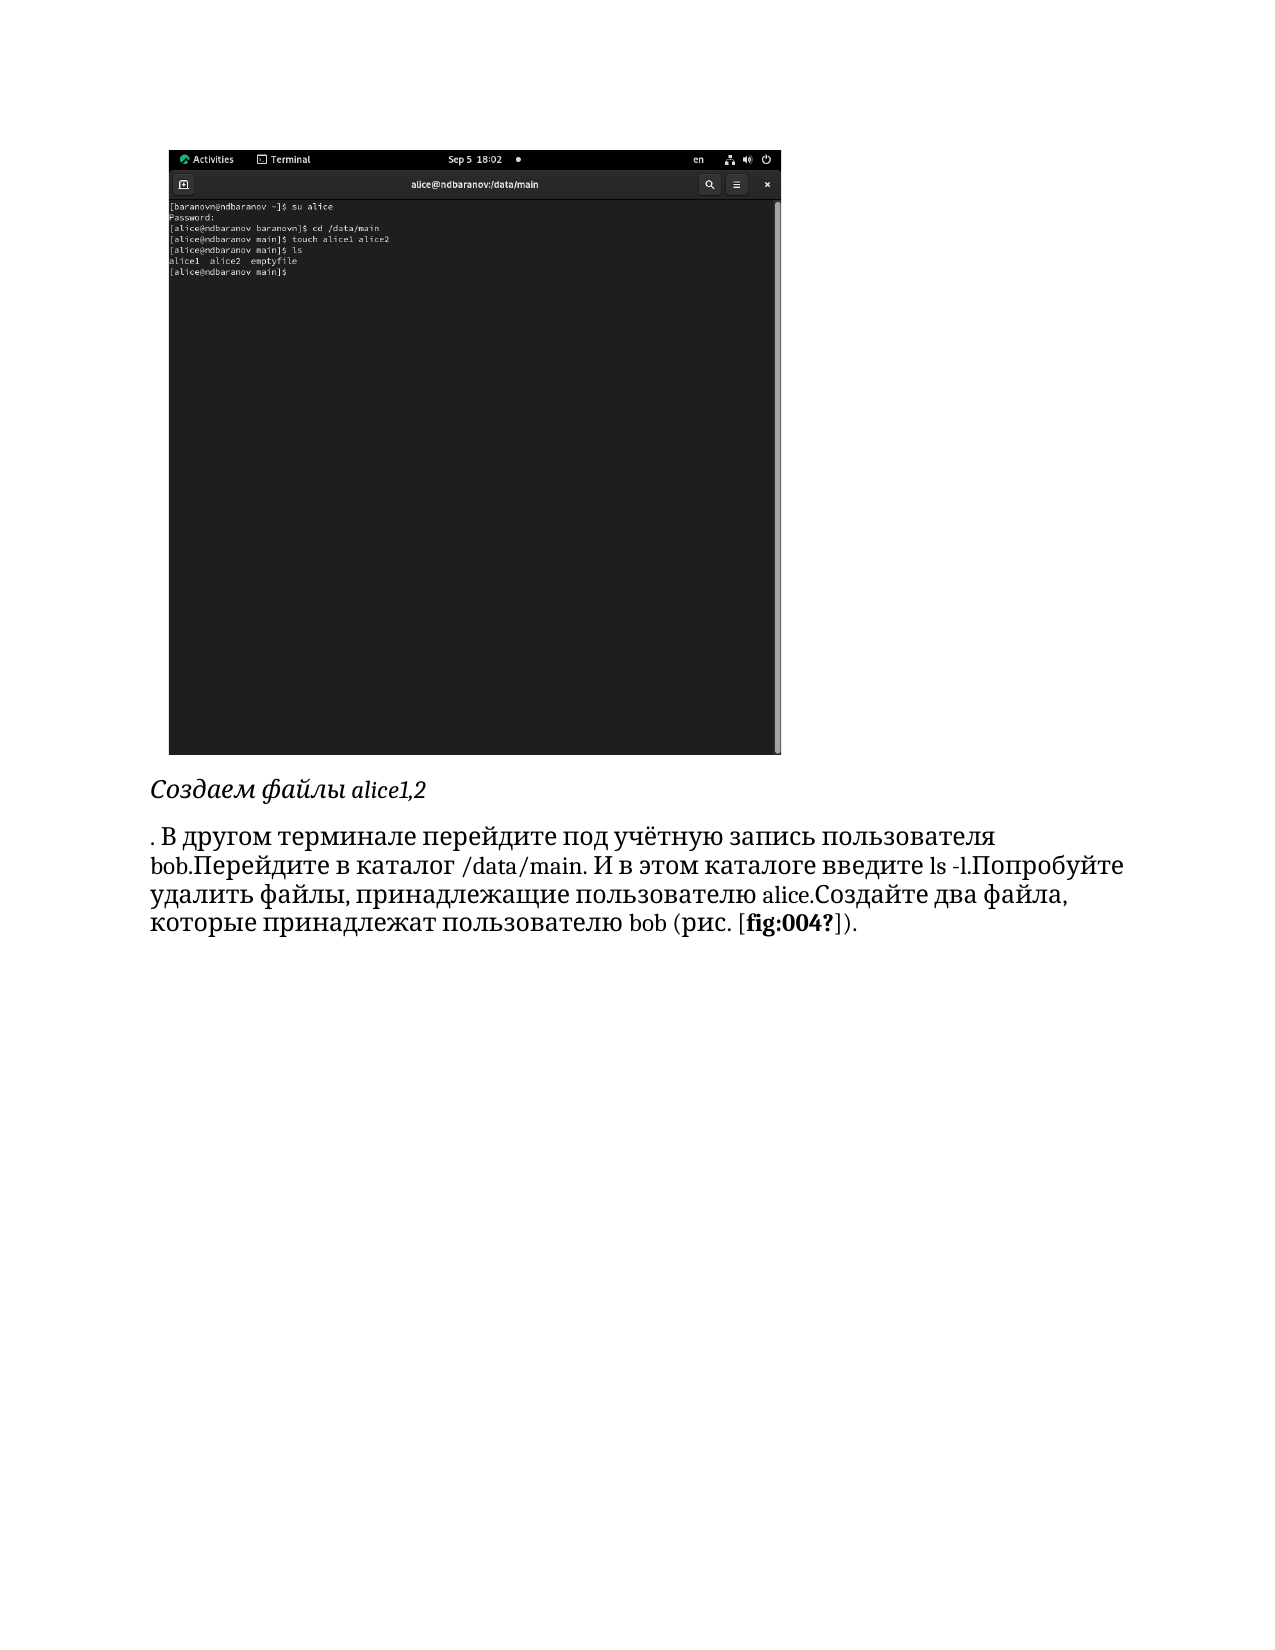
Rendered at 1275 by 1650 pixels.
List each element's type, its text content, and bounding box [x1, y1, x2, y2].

text . В другом терминале перейдите под учётную запись пользователя bob.Перейдите в каталог /data/main. И в этом каталоге введите ls -l.Попробуйте удалить файлы, принадлежащие пользователю alice.Создайте два файла, которые принадлежат пользователю bob (рис. [fig:004?]). [150, 823, 1125, 938]
picture [168, 150, 782, 755]
text Создаем файлы alice1,2 [150, 776, 1125, 804]
